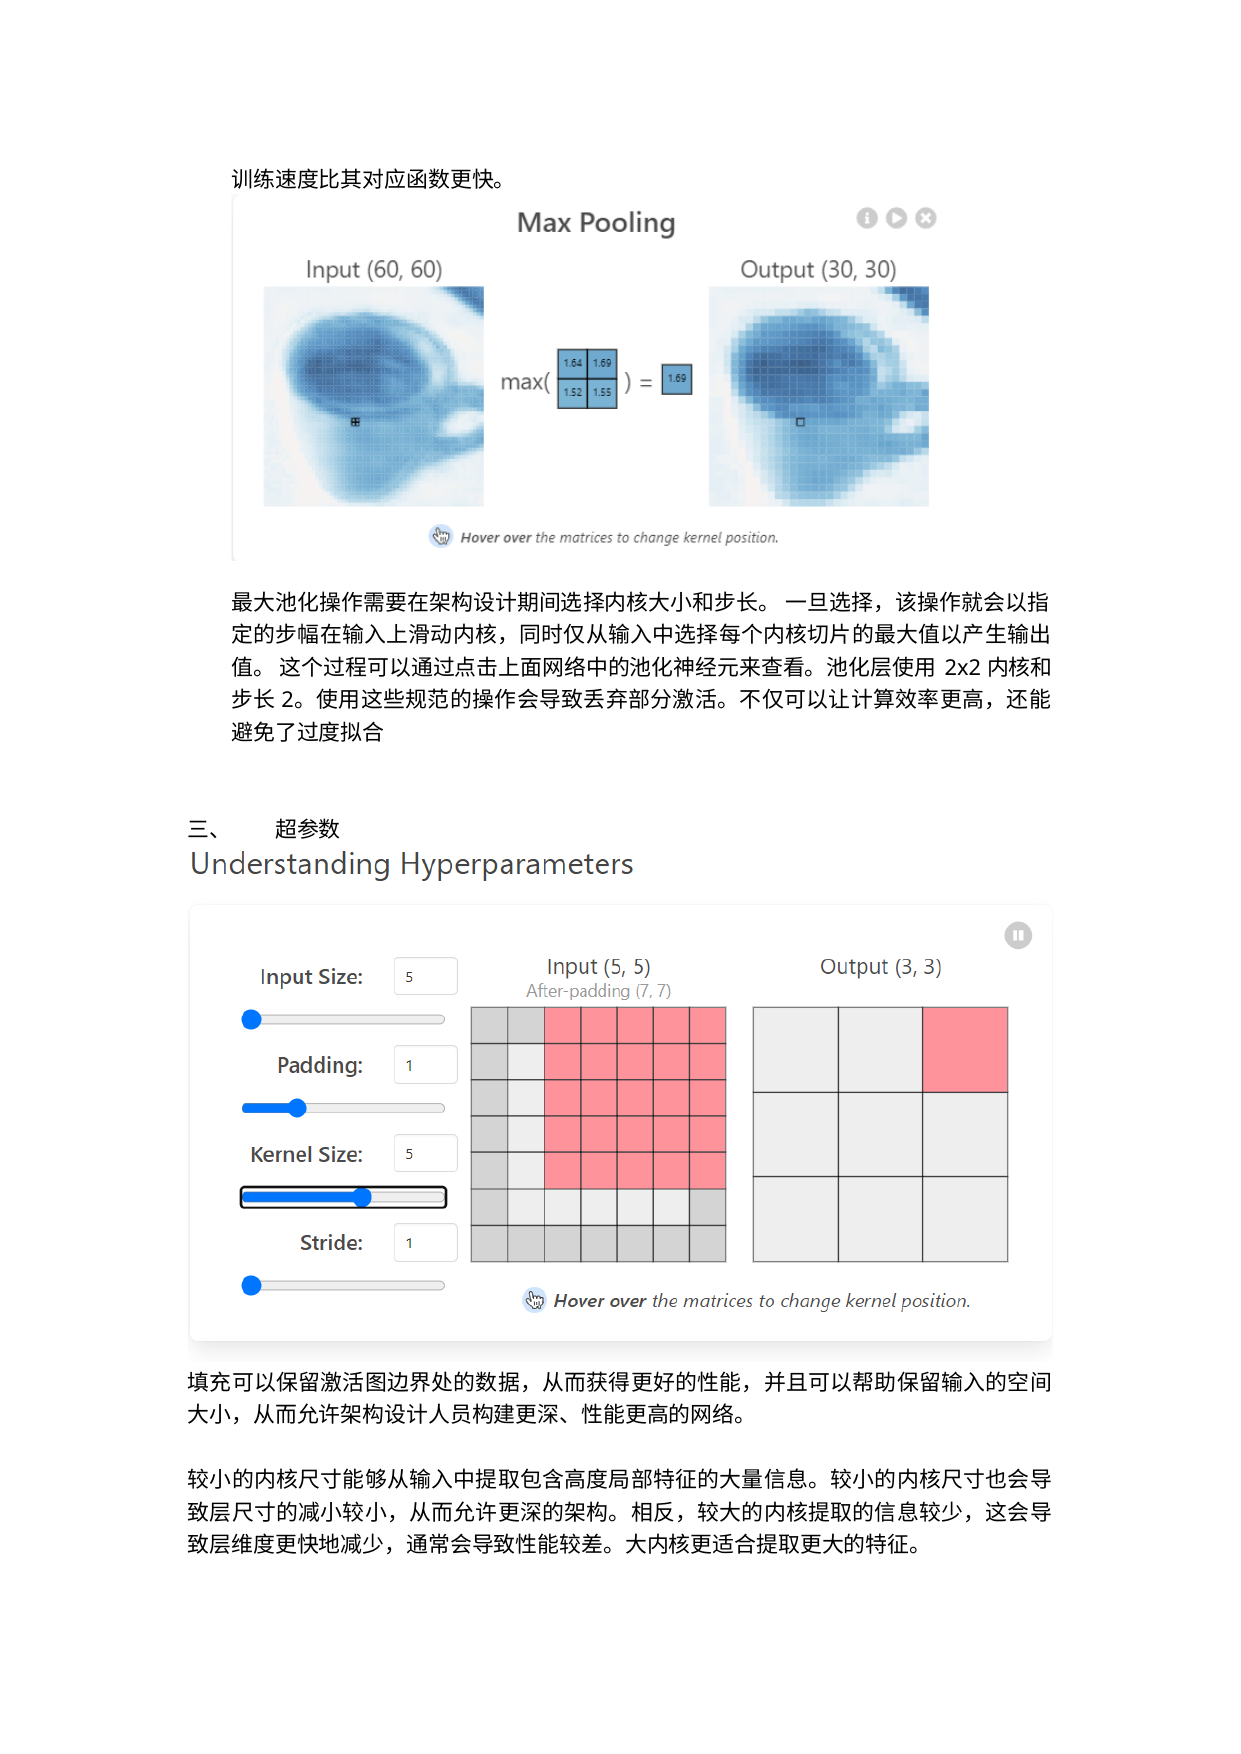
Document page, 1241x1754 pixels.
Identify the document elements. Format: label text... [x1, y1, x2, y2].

picture [231, 194, 954, 561]
text 较小的内核尺寸能够从输入中提取包含高度局部特征的大量信息。较小的内核尺寸也会导致层尺寸的减小较小，从而允许更深的架构。相反，较大的内核提取的信息较少，这会导致层维度更快地减少，通常会导致性能较差。大内核更适合提取更大的特征。 [187, 1462, 1053, 1559]
list 超参数 [187, 812, 1053, 844]
picture [187, 844, 1053, 1362]
text 填充可以保留激活图边界处的数据，从而获得更好的性能，并且可以帮助保留输入的空间大小，从而允许架构设计人员构建更深、性能更高的网络。 [187, 1364, 1053, 1429]
text 最大池化操作需要在架构设计期间选择内核大小和步长。 一旦选择，该操作就会以指定的步幅在输入上滑动内核，同时仅从输入中选择每个内核切片的最大值以产生输出值。 这个过程可以通过点击上面网络中的池化神经元来查看。池化层使用 2x2 内核和步长 2。使用这些规范的操作会导致丢弃部分激活。不仅可以让计算效率更高，还能避免了过度拟合 [231, 584, 1053, 747]
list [231, 162, 1053, 194]
